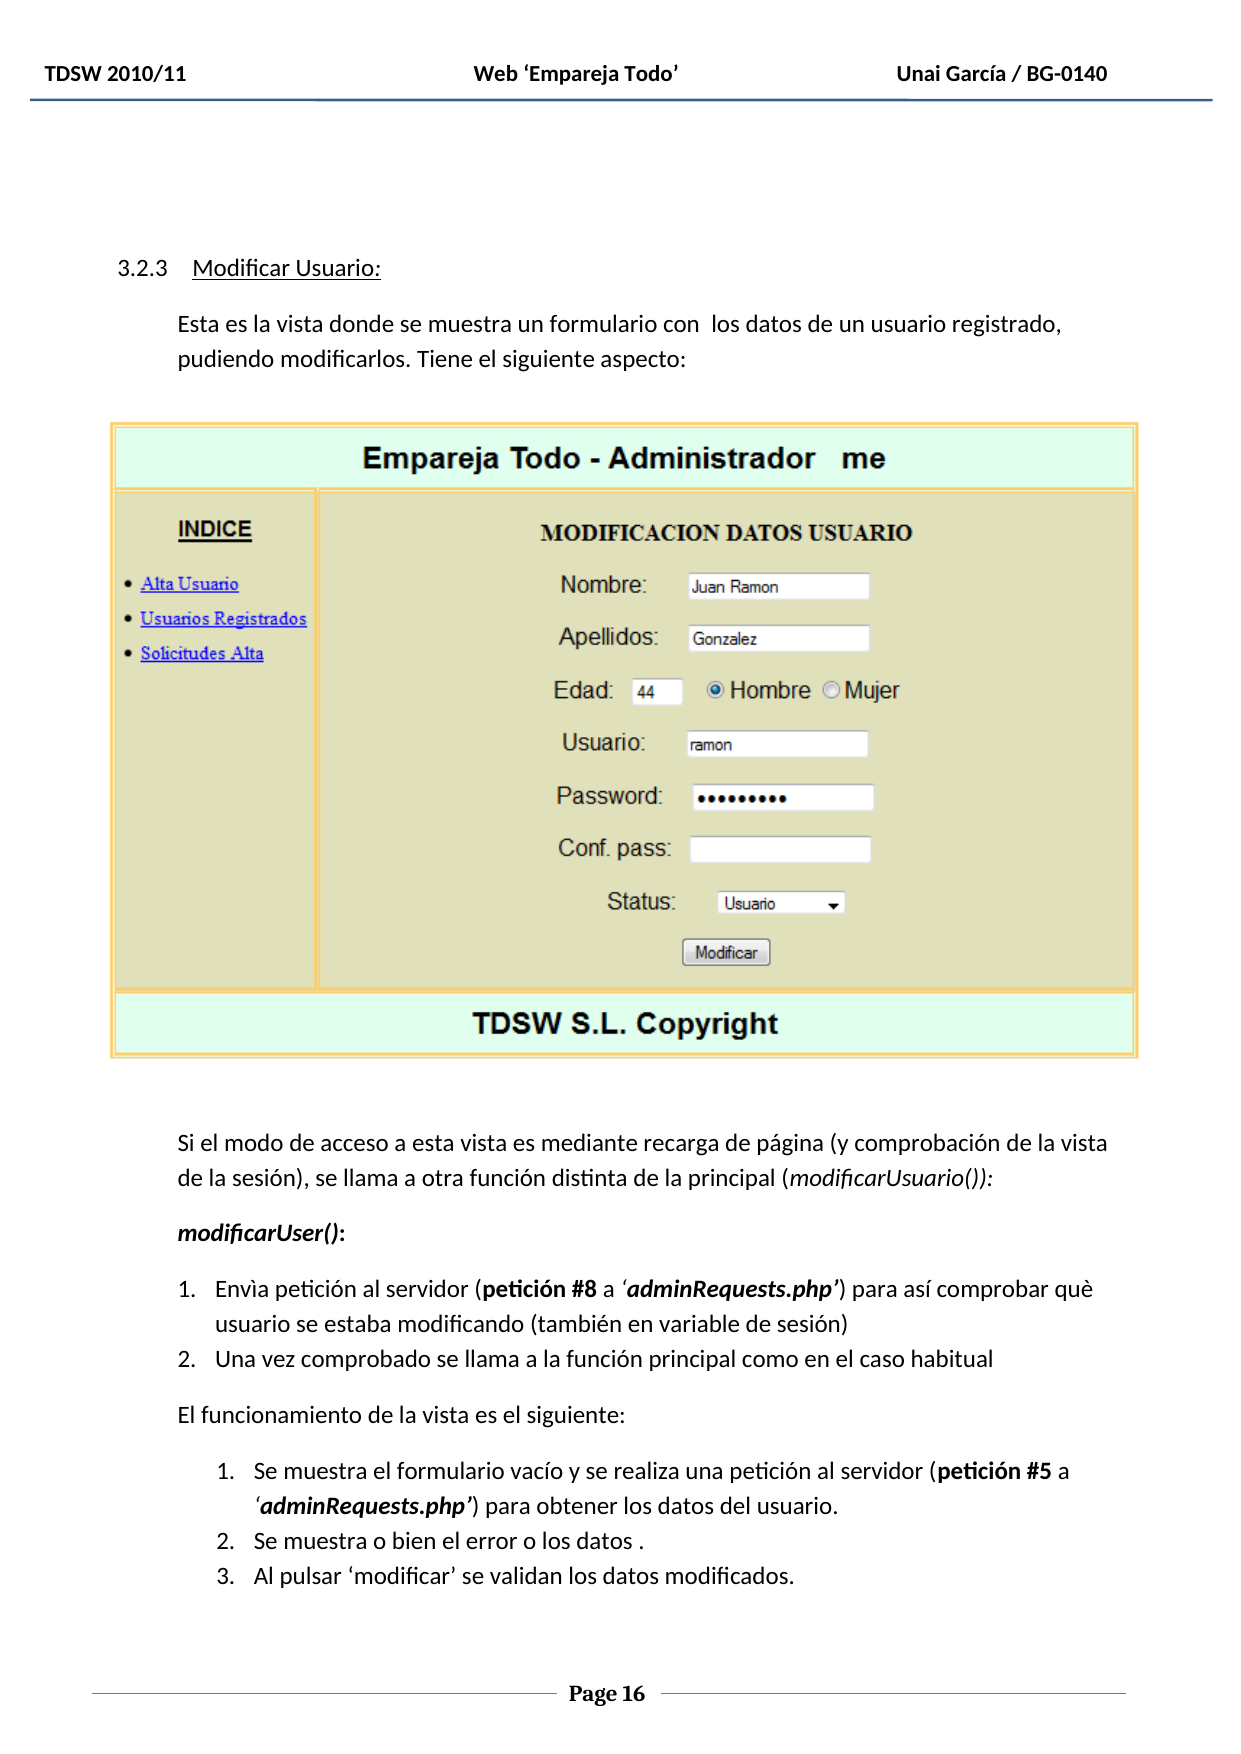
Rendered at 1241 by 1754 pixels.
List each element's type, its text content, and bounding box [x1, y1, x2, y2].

list Una vez comprobado se llama a la función principal como en el caso habitual [177, 1343, 1137, 1374]
text El funcionamiento de la vista es el siguiente: [177, 1399, 1137, 1430]
list Envìa petición al servidor (petición #8 a ‘adminRequests.php’) para así comprobar què usuario se estaba modificando (también en variable de sesión) [177, 1273, 1137, 1339]
list Se muestra o bien el error o los datos . [216, 1525, 1137, 1556]
list Se muestra el formulario vacío y se realiza una petición al servidor (petición #5 a ‘adminRequests.php’) para obtener los datos del usuario. [216, 1455, 1137, 1521]
list Al pulsar ‘modificar’ se validan los datos modificados. [216, 1560, 1137, 1591]
text Si el modo de acceso a esta vista es mediante recarga de página (y comprobación de la vista de la sesión), se llama a otra función distinta de la principal (modificarUsuario()): [177, 1127, 1137, 1192]
picture [106, 418, 1143, 1063]
text Esta es la vista donde se muestra un formulario con los datos de un usuario registrado, pudiendo modificarlos. Tiene el siguiente aspecto: [177, 308, 1137, 374]
text modificarUser(): [103, 1218, 1137, 1248]
list Modificar Usuario: [117, 253, 1137, 283]
